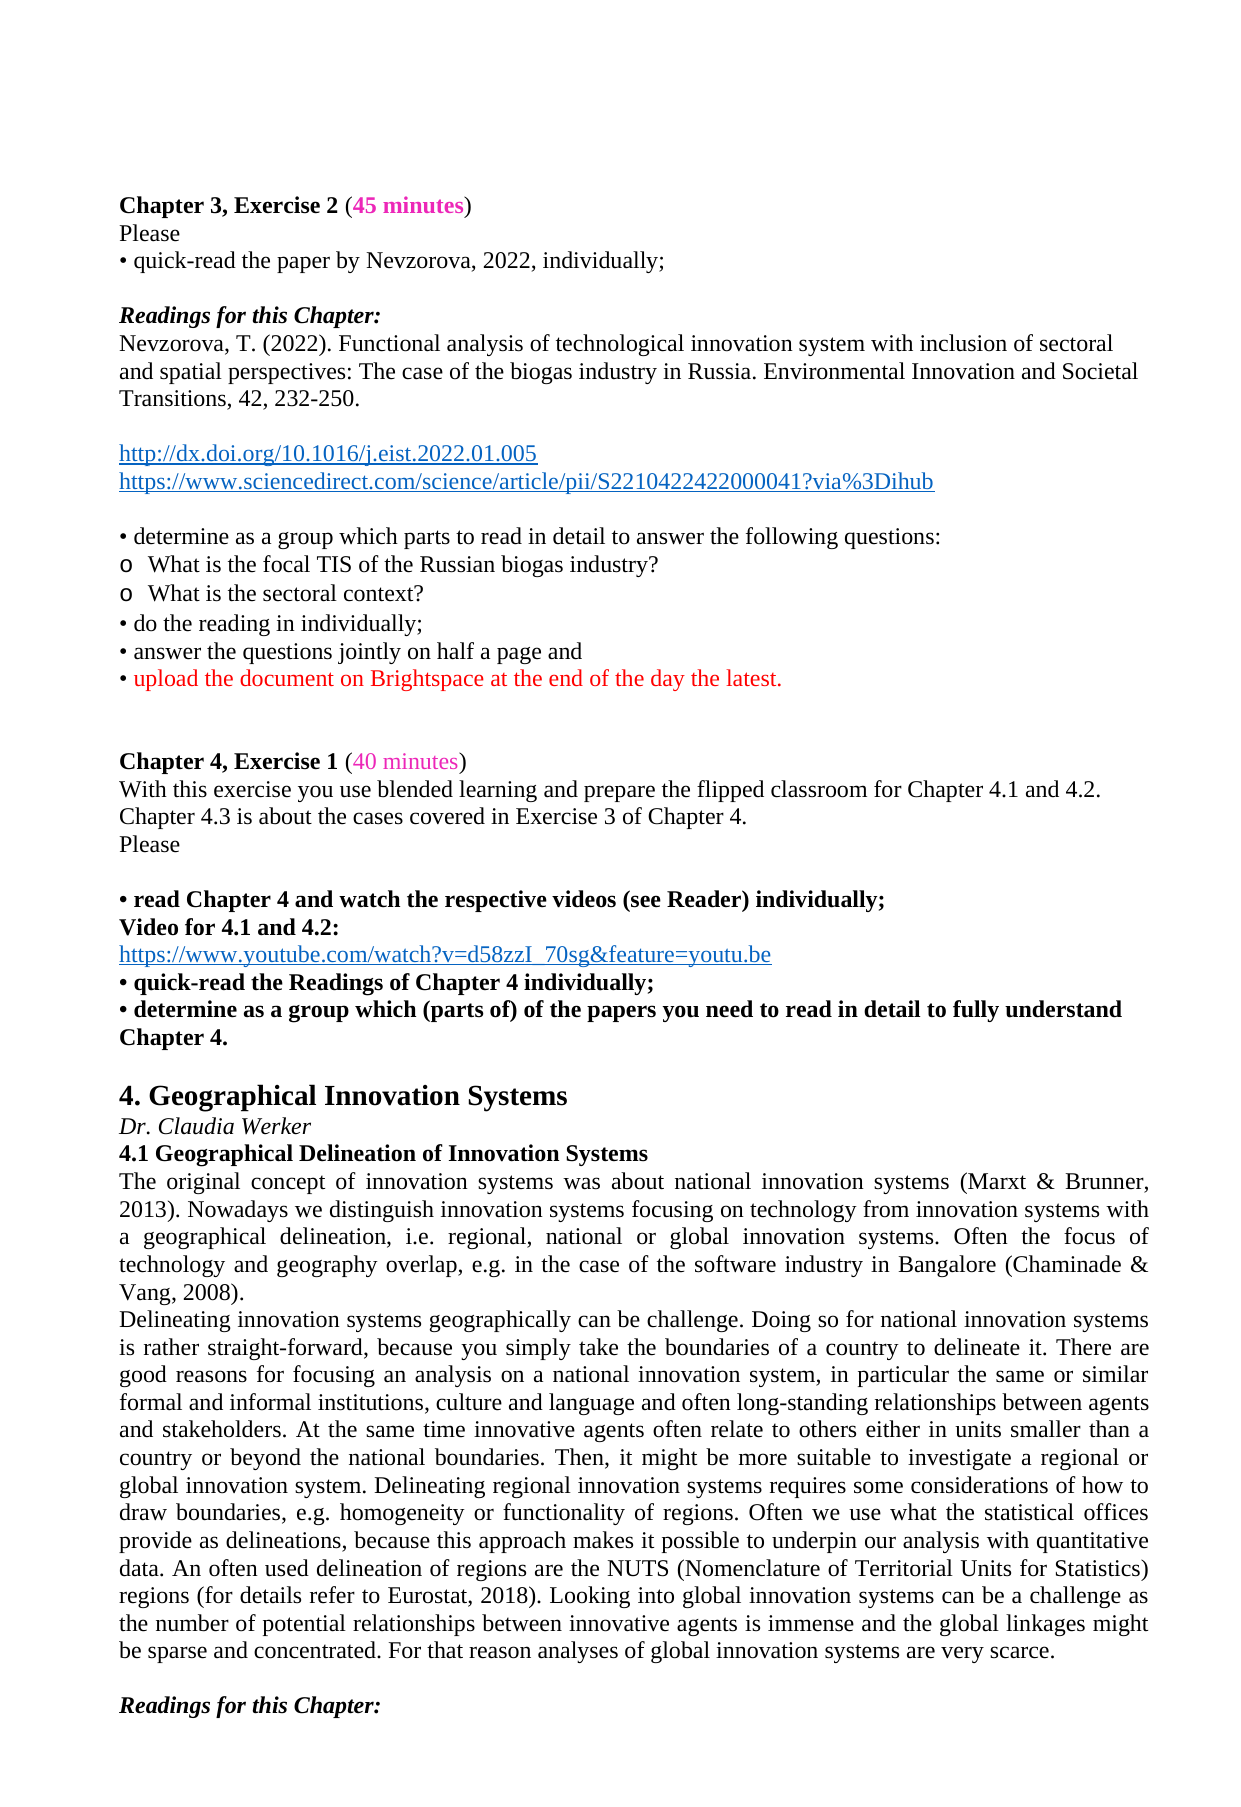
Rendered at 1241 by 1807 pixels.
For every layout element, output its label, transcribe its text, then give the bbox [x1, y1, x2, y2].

text Chapter 3, Exercise 2 (45 minutes) [119, 191, 1151, 219]
text 4.1 Geographical Delineation of Innovation Systems [119, 1139, 1151, 1167]
text o What is the focal TIS of the Russian biogas industry? [119, 550, 1151, 579]
text The original concept of innovation systems was about national innovation systems (Marxt & Brunner, 2013). Nowadays we distinguish innovation systems focusing on technology from innovation systems with a geographical delineation, i.e. regional, national or global innovation systems. Often the focus of technology and geography overlap, e.g. in the case of the software industry in Bangalore (Chaminade & Vang, 2008). [119, 1167, 1151, 1305]
text • read Chapter 4 and watch the respective videos (see Reader) individually; [119, 885, 1151, 913]
text • quick-read the paper by Nevzorova, 2022, individually; [119, 246, 1151, 274]
text Readings for this Chapter: [119, 301, 1151, 329]
text • quick-read the Readings of Chapter 4 individually; [119, 968, 1151, 996]
text Video for 4.1 and 4.2: [119, 913, 1151, 940]
text http://dx.doi.org/10.1016/j.eist.2022.01.005 [119, 439, 1151, 467]
text With this exercise you use blended learning and prepare the flipped classroom for Chapter 4.1 and 4.2. Chapter 4.3 is about the cases covered in Exercise 3 of Chapter 4. [119, 775, 1151, 830]
text Readings for this Chapter: [119, 1692, 1151, 1719]
text • determine as a group which parts to read in detail to answer the following questions: [119, 522, 1151, 550]
text • do the reading in individually; [119, 609, 1151, 637]
text Dr. Claudia Werker [119, 1112, 1151, 1139]
text Please [119, 219, 1151, 246]
text https://www.sciencedirect.com/science/article/pii/S2210422422000041?via%3Dihub [119, 467, 1151, 495]
text Nevzorova, T. (2022). Functional analysis of technological innovation system with inclusion of sectoral and spatial perspectives: The case of the biogas industry in Russia. Environmental Innovation and Societal Transitions, 42, 232-250. [119, 329, 1151, 412]
text 4. Geographical Innovation Systems [119, 1078, 1151, 1112]
text Delineating innovation systems geographically can be challenge. Doing so for national innovation systems is rather straight-forward, because you simply take the boundaries of a country to delineate it. There are good reasons for focusing an analysis on a national innovation system, in particular the same or similar formal and informal institutions, culture and language and often long-standing relationships between agents and stakeholders. At the same time innovative agents often relate to others either in units smaller than a country or beyond the national boundaries. Then, it might be more suitable to investigate a regional or global innovation system. Delineating regional innovation systems requires some considerations of how to draw boundaries, e.g. homogeneity or functionality of regions. Often we use what the statistical offices provide as delineations, because this approach makes it possible to underpin our analysis with quantitative data. An often used delineation of regions are the NUTS (Nomenclature of Territorial Units for Statistics) regions (for details refer to Eurostat, 2018). Looking into global innovation systems can be a challenge as the number of potential relationships between innovative agents is immense and the global linkages might be sparse and concentrated. For that reason analyses of global innovation systems are very scarce. [119, 1305, 1151, 1664]
text • upload the document on Brightspace at the end of the day the latest. [119, 664, 1151, 692]
text • answer the questions jointly on half a page and [119, 637, 1151, 664]
text Please [119, 830, 1151, 857]
text Chapter 4, Exercise 1 (40 minutes) [119, 747, 1151, 775]
text • determine as a group which (parts of) of the papers you need to read in detail to fully understand Chapter 4. [119, 996, 1151, 1051]
text https://www.youtube.com/watch?v=d58zzI_70sg&feature=youtu.be [119, 940, 1151, 968]
text o What is the sectoral context? [119, 579, 1151, 609]
